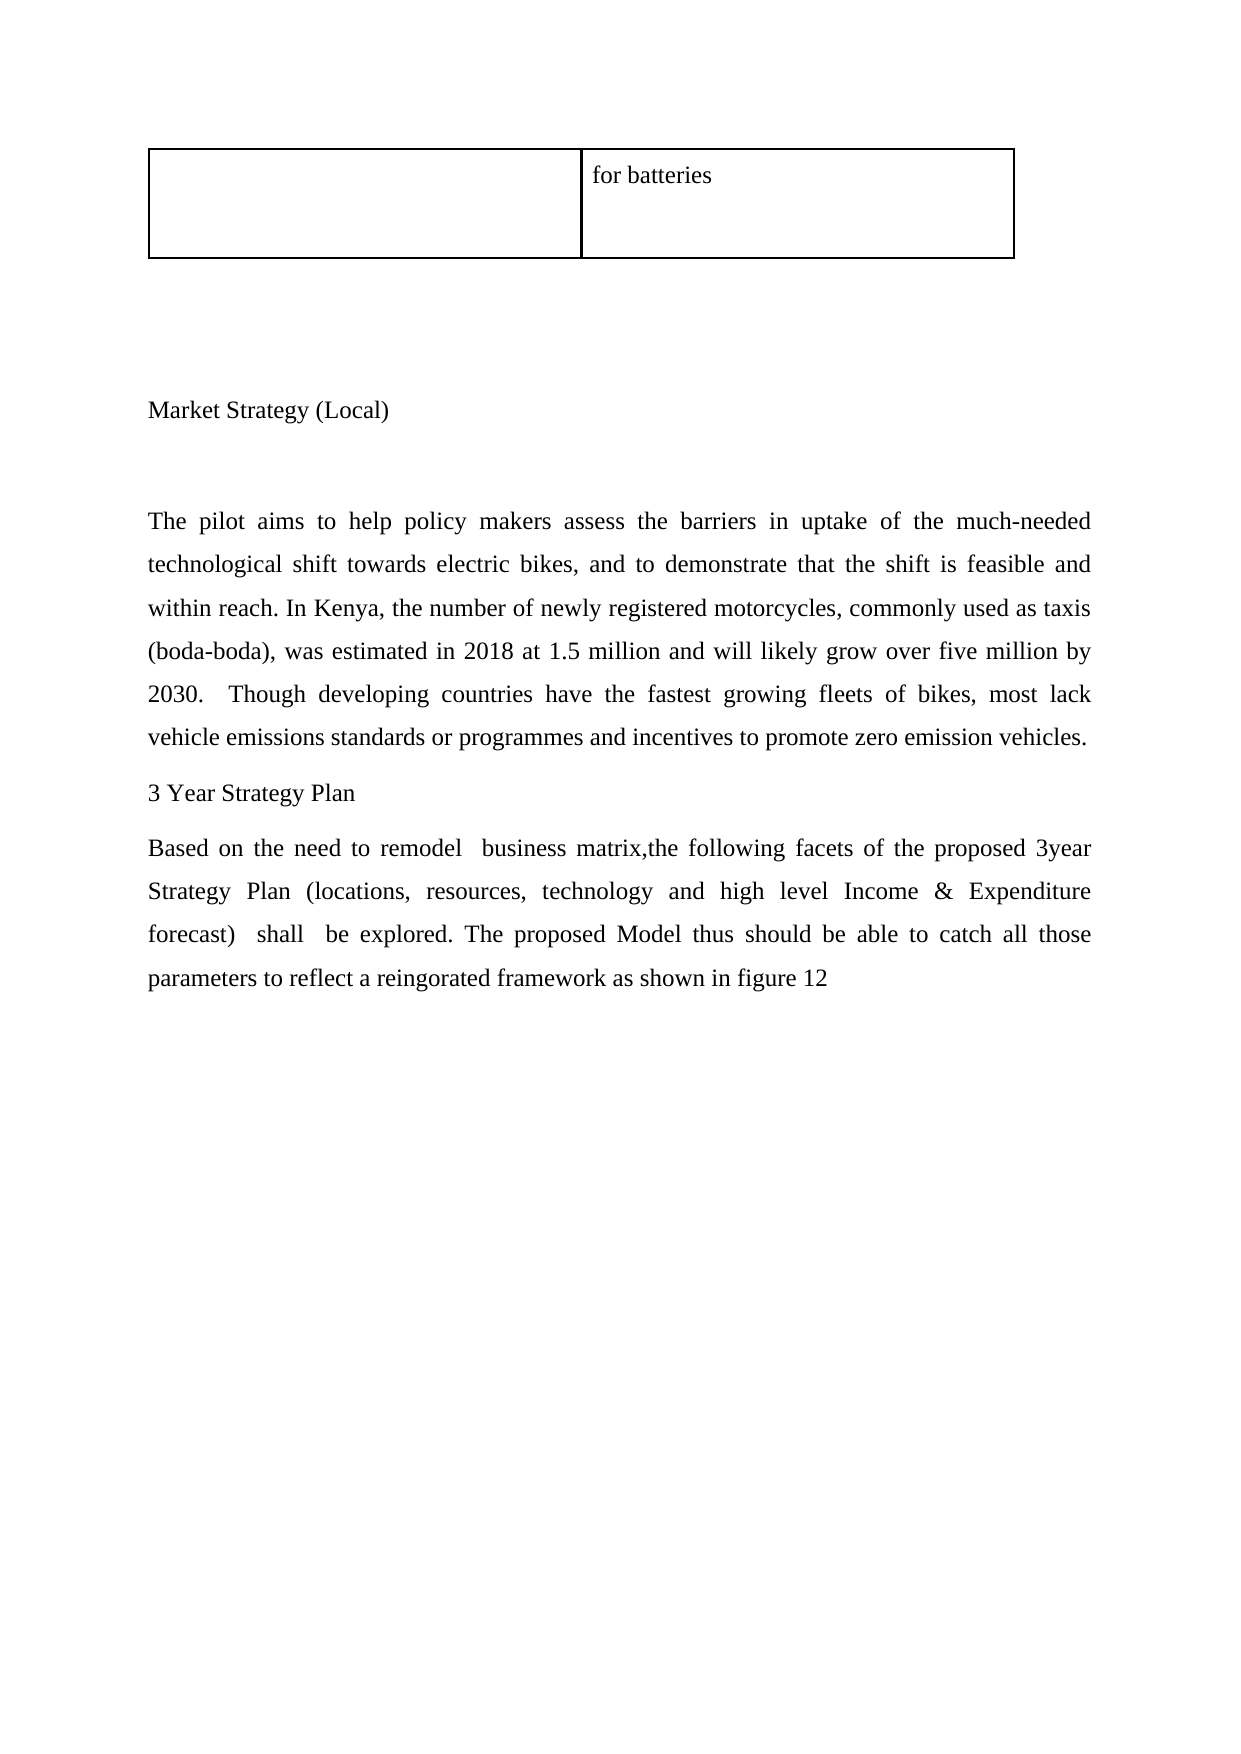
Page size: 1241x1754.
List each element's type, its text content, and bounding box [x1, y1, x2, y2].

text Based on the need to remodel business matrix,the following facets of the proposed 3year Strategy Plan (locations, resources, technology and high level Income & Expenditure forecast) shall be explored. The proposed Model thus should be able to catch all those parameters to reflect a reingorated framework as shown in figure 12 [148, 833, 1093, 991]
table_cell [583, 150, 1013, 257]
text The pilot aims to help policy makers assess the barriers in uptake of the much-needed technological shift towards electric bikes, and to demonstrate that the shift is feasible and within reach. In Kenya, the number of newly registered motorcycles, commonly used as taxis (boda-boda), was estimated in 2018 at 1.5 million and will likely grow over five million by 2030. Though developing countries have the fastest growing fleets of bikes, most lack vehicle emissions standards or programmes and incentives to promote zero emission vehicles. [148, 506, 1093, 751]
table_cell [150, 150, 580, 257]
subtitle Market Strategy (Local) [148, 395, 1093, 424]
text 3 Year Strategy Plan [148, 778, 1093, 806]
